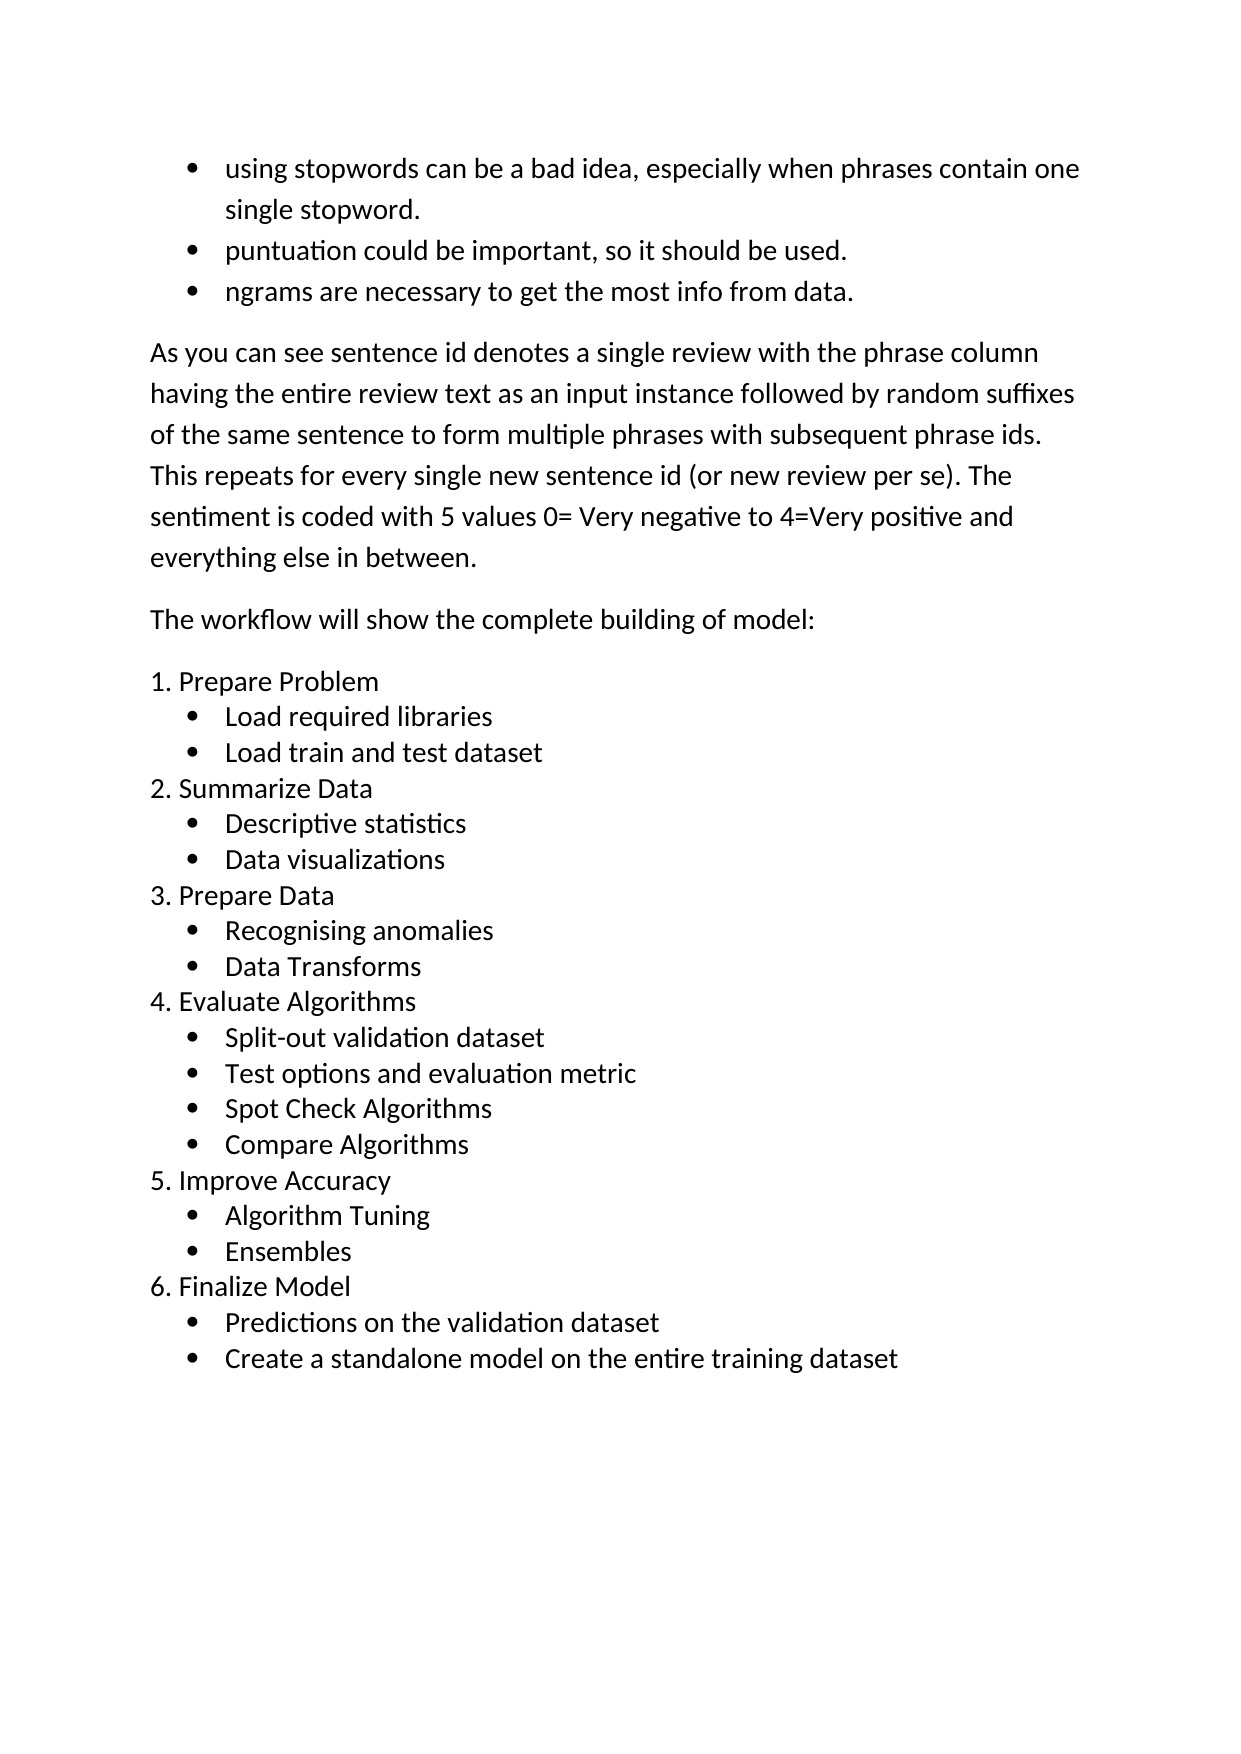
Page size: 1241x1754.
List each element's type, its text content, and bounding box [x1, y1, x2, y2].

list puntuation could be important, so it should be used. [187, 232, 1090, 267]
list Spot Check Algorithms [187, 1090, 1090, 1126]
list Recognising anomalies [187, 912, 1090, 948]
text 1. Prepare Problem [150, 663, 1090, 698]
list Data visualizations [187, 841, 1090, 877]
text 3. Prepare Data [150, 877, 1090, 912]
text 2. Summarize Data [150, 770, 1090, 805]
list Load required libraries [187, 698, 1090, 734]
list Create a standalone model on the entire training dataset [187, 1340, 1090, 1375]
list Descriptive statistics [187, 805, 1090, 841]
text 6. Finalize Model [150, 1268, 1090, 1304]
list Predictions on the validation dataset [187, 1304, 1090, 1340]
list Split-out validation dataset [187, 1019, 1090, 1055]
list Load train and test dataset [187, 734, 1090, 770]
list using stopwords can be a bad idea, especially when phrases contain one single stopword. [187, 150, 1090, 227]
text 5. Improve Accuracy [150, 1162, 1090, 1197]
list Algorithm Tuning [187, 1197, 1090, 1233]
list Data Transforms [187, 948, 1090, 983]
text 4. Evaluate Algorithms [150, 983, 1090, 1019]
text As you can see sentence id denotes a single review with the phrase column having the entire review text as an input instance followed by random suffixes of the same sentence to form multiple phrases with subsequent phrase ids. This repeats for every single new sentence id (or new review per se). The sentiment is coded with 5 values 0= Very negative to 4=Very positive and everything else in between. [150, 334, 1090, 575]
list Test options and evaluation metric [187, 1055, 1090, 1090]
list ngrams are necessary to get the most info from data. [187, 273, 1090, 308]
list Compare Algorithms [187, 1126, 1090, 1162]
text The workflow will show the complete building of model: [150, 601, 1090, 637]
list Ensembles [187, 1233, 1090, 1268]
